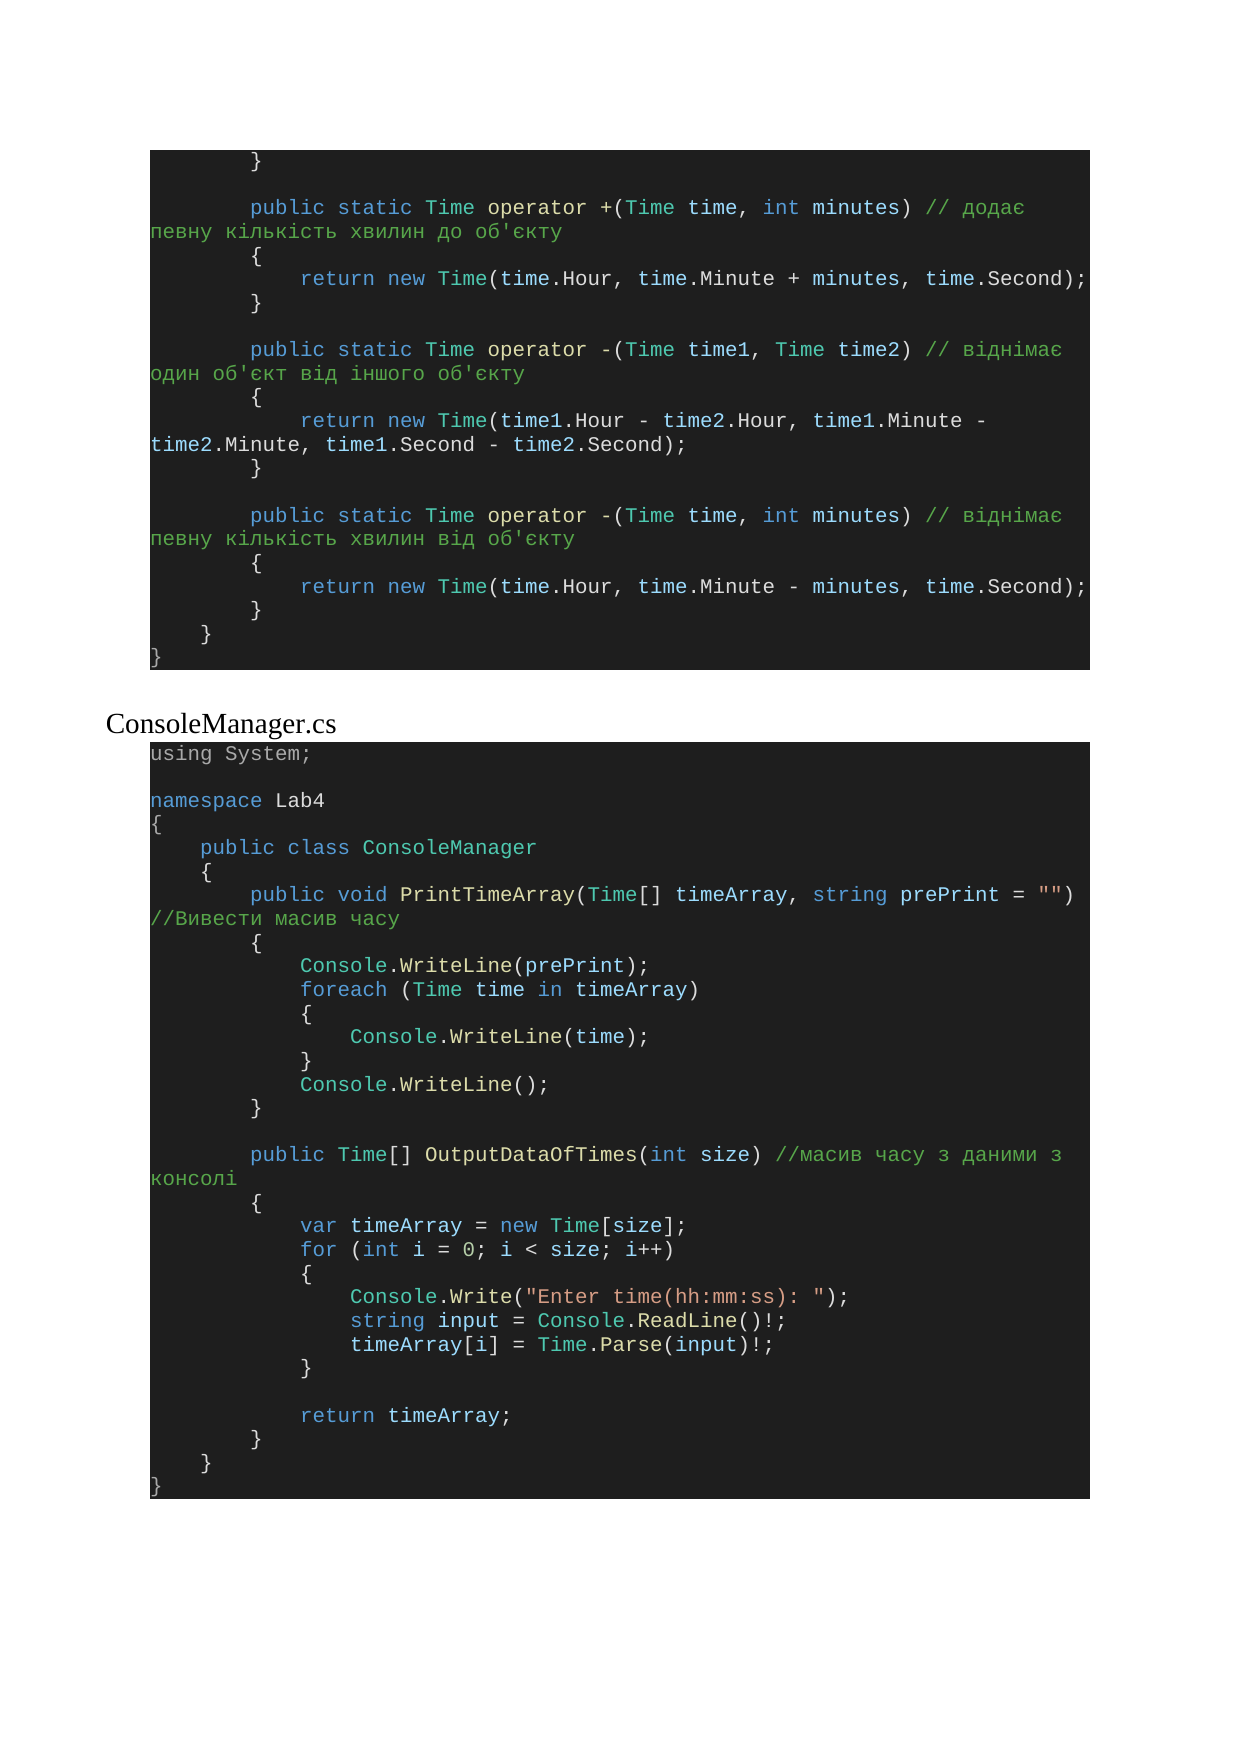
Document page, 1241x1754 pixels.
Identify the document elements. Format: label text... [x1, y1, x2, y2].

text using System; namespace Lab4 { public class ConsoleManager { public void PrintTimeArray(Time[] timeArray, string prePrint = "") //Вивести масив часу { Console.WriteLine(prePrint); foreach (Time time in timeArray) { Console.WriteLine(time); } Console.WriteLine(); } public Time[] OutputDataOfTimes(int size) //масив часу з даними з консолі { var timeArray = new Time[size]; for (int i = 0; i < size; i++) { Console.Write("Enter time(hh:mm:ss): "); string input = Console.ReadLine()!; timeArray[i] = Time.Parse(input)!; } return timeArray; } } } [150, 742, 1090, 1499]
list ConsoleManager.cs [106, 706, 1090, 740]
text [150, 150, 1090, 670]
